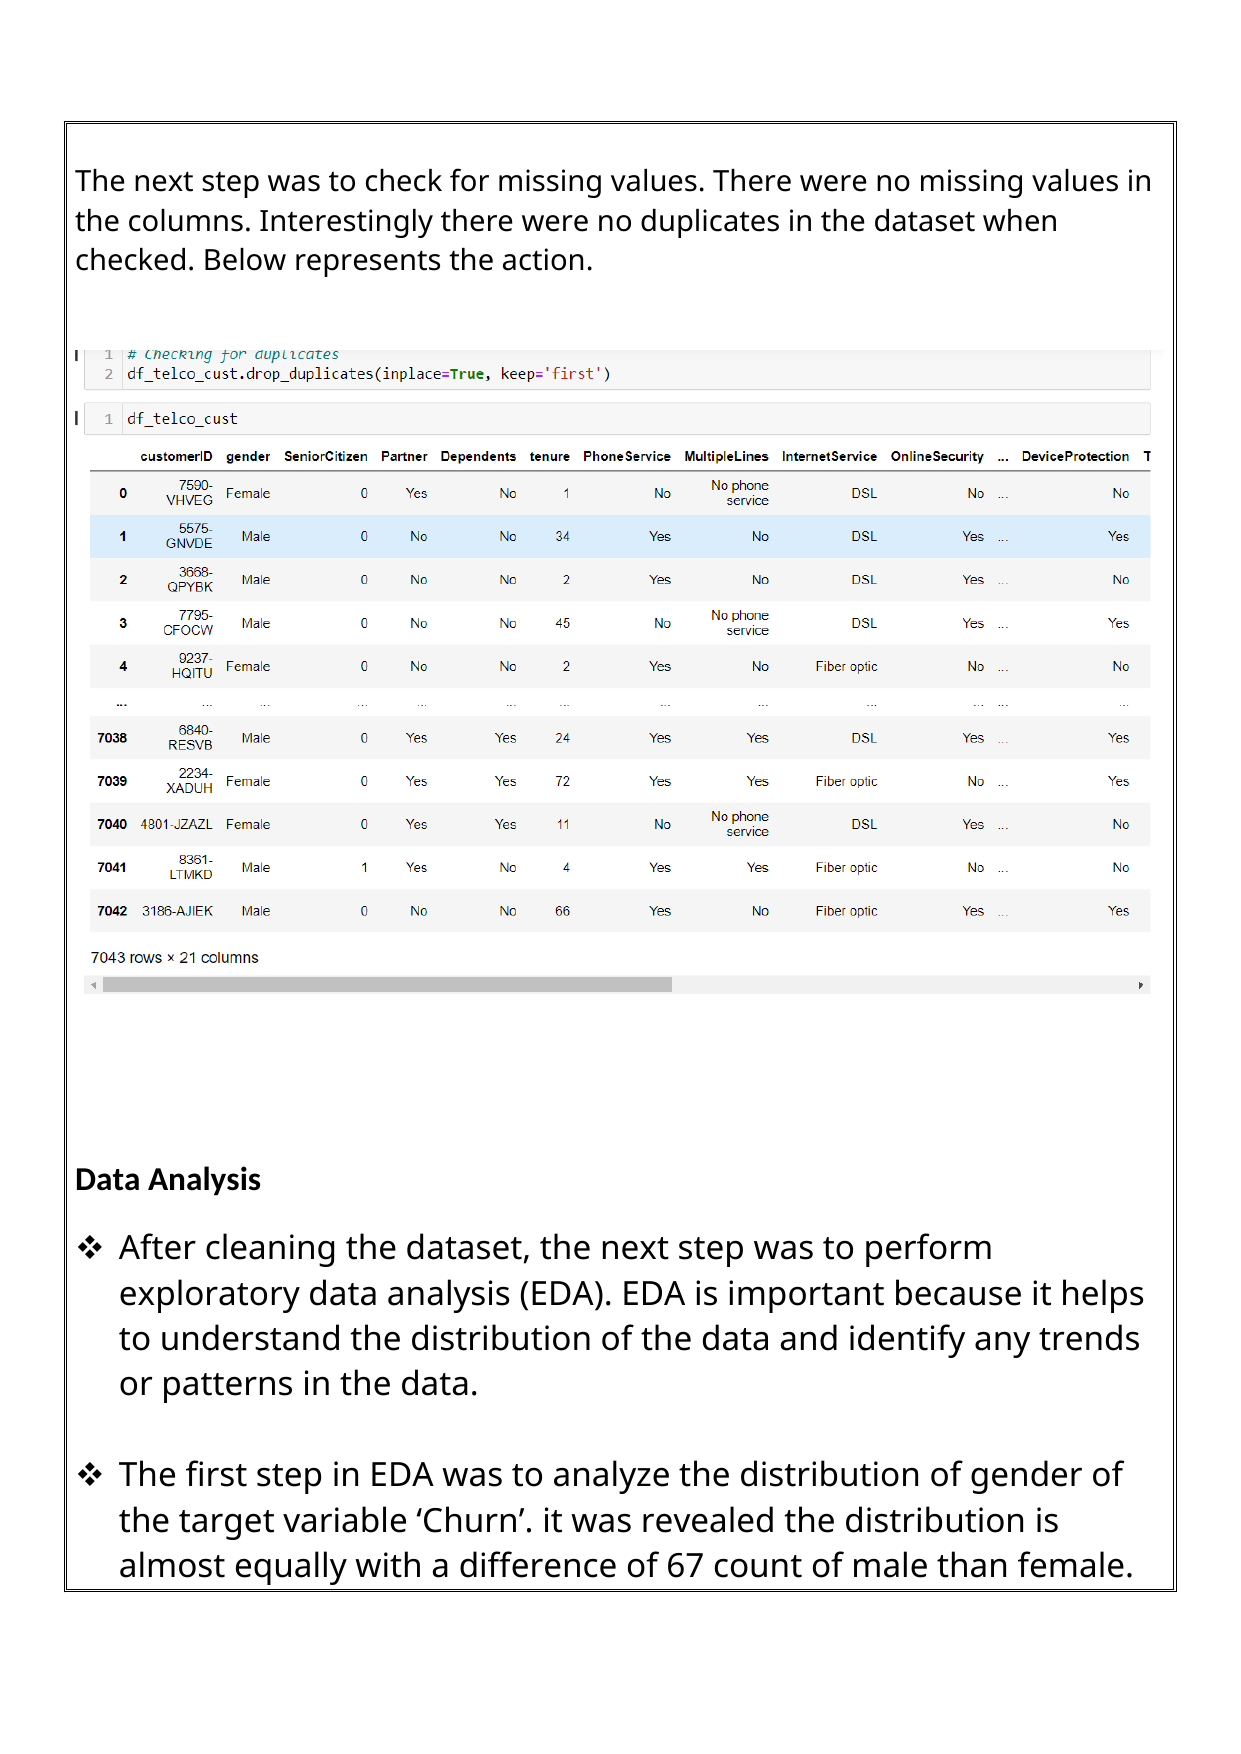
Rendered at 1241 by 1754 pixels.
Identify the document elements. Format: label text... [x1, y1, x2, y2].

picture [75, 350, 1165, 1006]
list The first step in EDA was to analyze the distribution of gender of the target variable ‘Churn’. it was revealed the distribution is almost equally with a difference of 67 count of male than female. [67, 1446, 1173, 1589]
text The next step was to check for missing values. There were no missing values in the columns. Interestingly there were no duplicates in the dataset when checked. Below represents the action. [75, 160, 1165, 279]
text Data Analysis [75, 1158, 1165, 1198]
list After cleaning the dataset, the next step was to perform exploratory data analysis (EDA). EDA is important because it helps to understand the distribution of the data and identify any trends or patterns in the data. [479, 1224, 1165, 1406]
